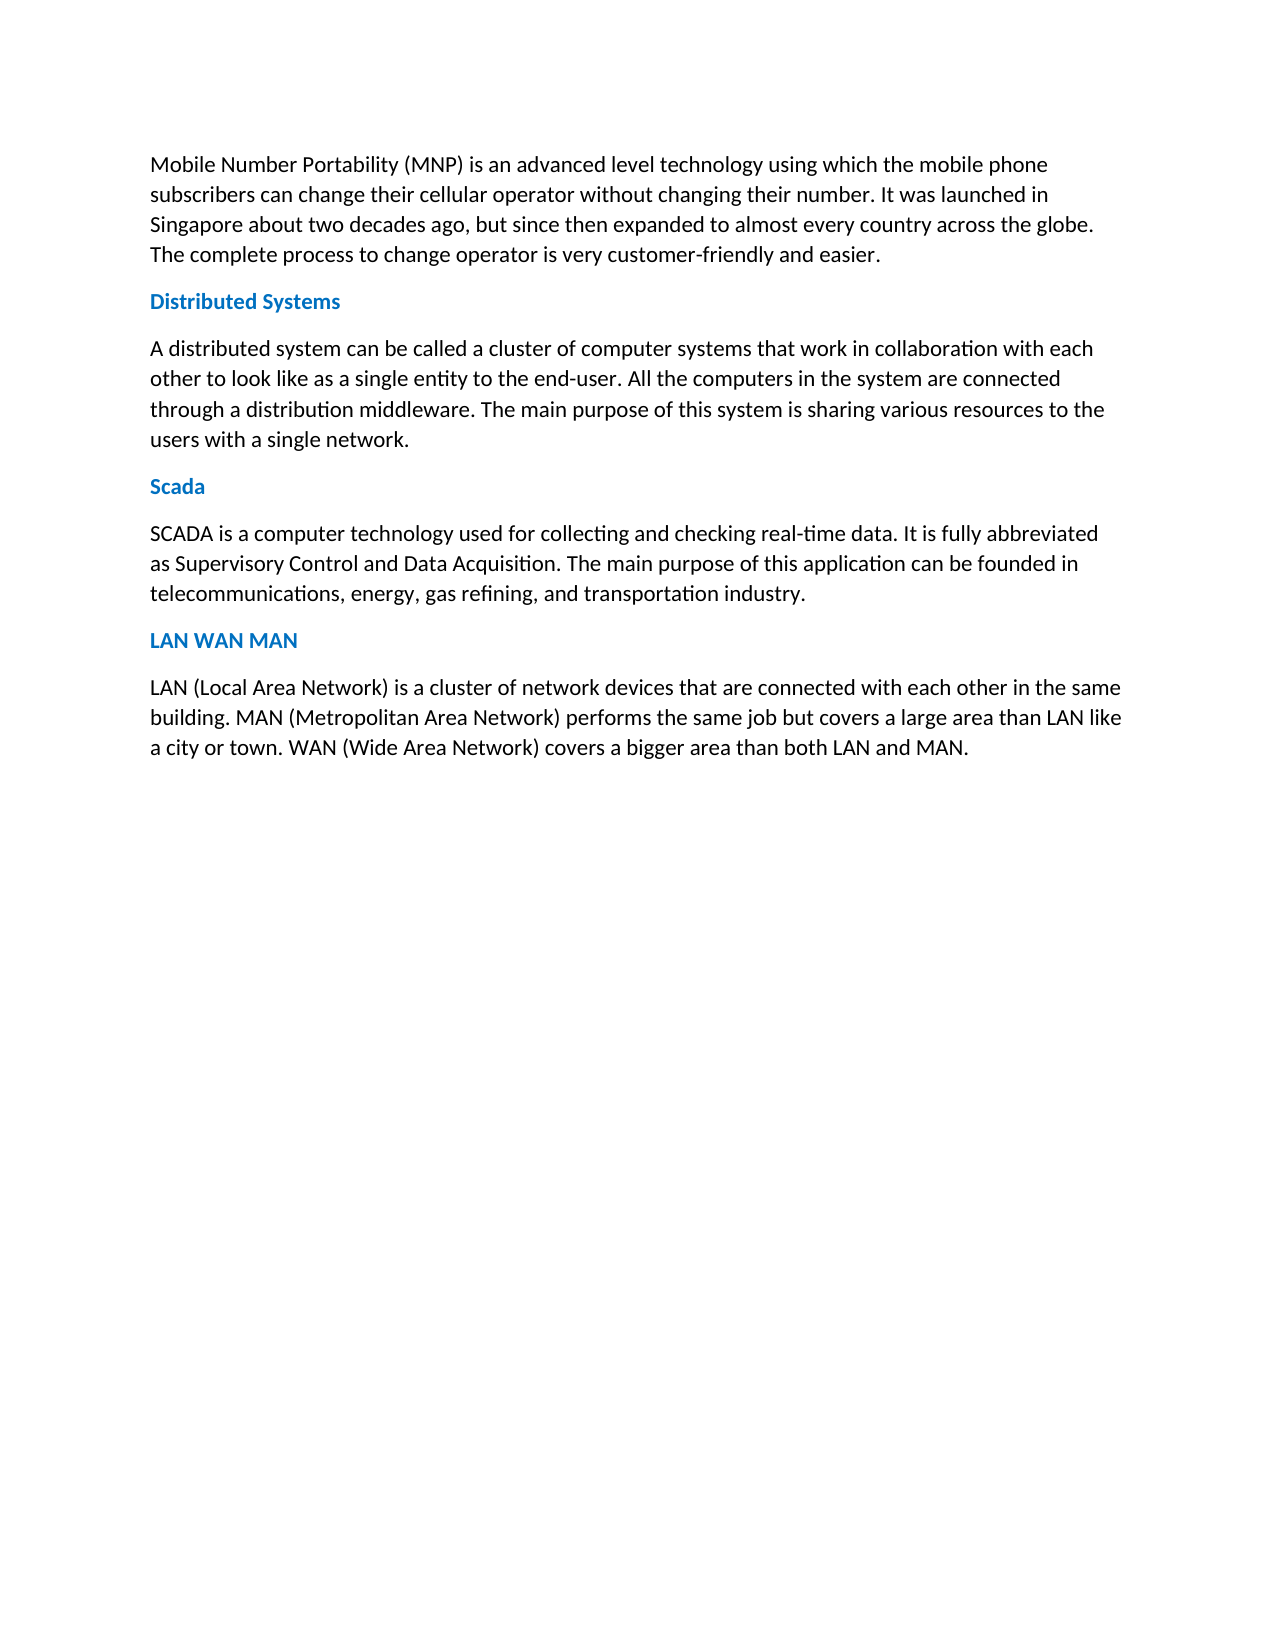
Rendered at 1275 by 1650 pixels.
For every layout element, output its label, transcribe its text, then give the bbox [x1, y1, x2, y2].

text LAN (Local Area Network) is a cluster of network devices that are connected with each other in the same building. MAN (Metropolitan Area Network) performs the same job but covers a large area than LAN like a city or town. WAN (Wide Area Network) covers a bigger area than both LAN and MAN. [150, 673, 1125, 761]
text Distributed Systems [150, 287, 1125, 316]
text SCADA is a computer technology used for collecting and checking real-time data. It is fully abbreviated as Supervisory Control and Data Acquisition. The main purpose of this application can be founded in telecommunications, energy, gas refining, and transportation industry. [150, 519, 1125, 607]
text A distributed system can be called a cluster of computer systems that work in collaboration with each other to look like as a single entity to the end-user. All the computers in the system are connected through a distribution middleware. The main purpose of this system is sharing various resources to the users with a single network. [150, 334, 1125, 453]
text Scada [150, 472, 1125, 500]
text LAN WAN MAN [150, 626, 1125, 654]
text Mobile Number Portability (MNP) is an advanced level technology using which the mobile phone subscribers can change their cellular operator without changing their number. It was launched in Singapore about two decades ago, but since then expanded to almost every country across the globe. The complete process to change operator is very customer-friendly and easier. [150, 150, 1125, 269]
